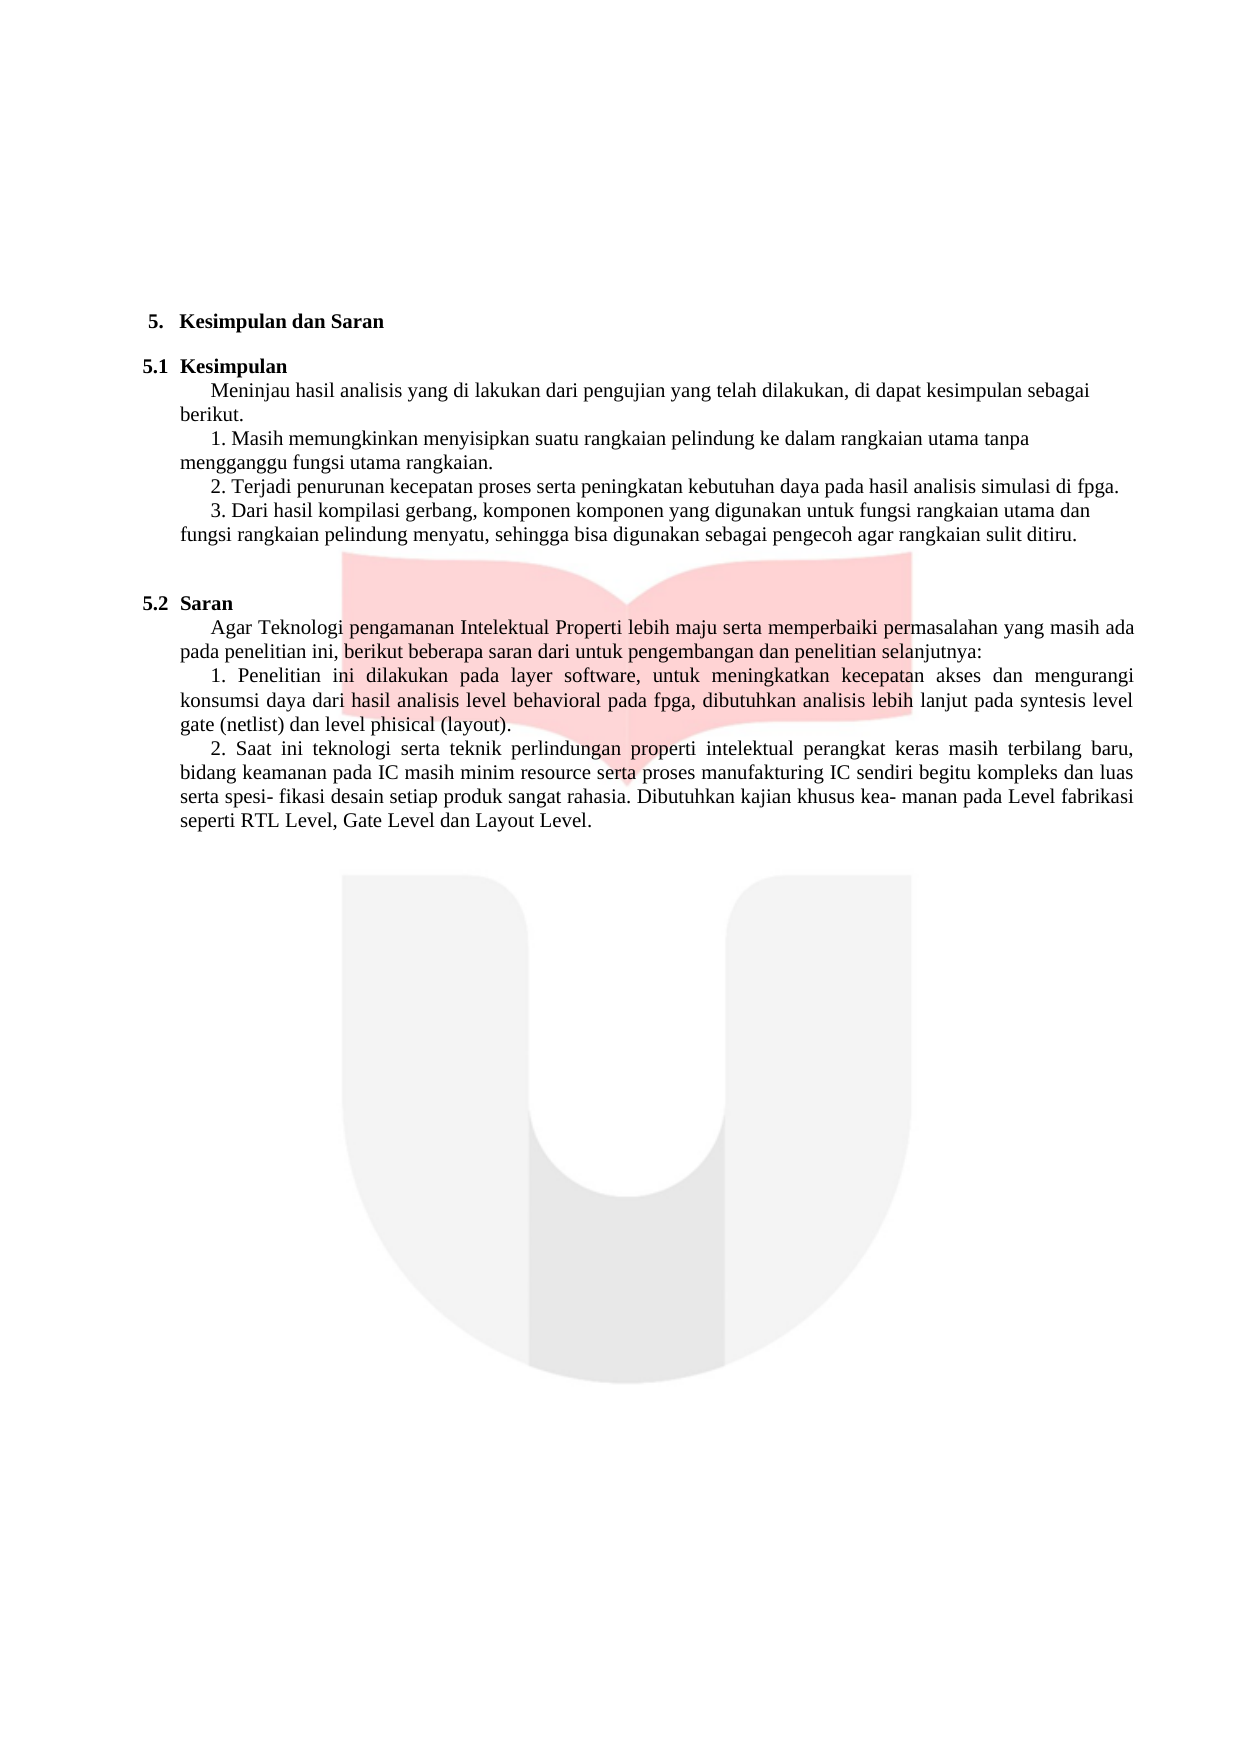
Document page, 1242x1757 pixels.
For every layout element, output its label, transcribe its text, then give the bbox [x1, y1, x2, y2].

subtitle Kesimpulan [142, 354, 1135, 378]
text 1. Masih memungkinkan menyisipkan suatu rangkaian pelindung ke dalam rangkaian utama tanpa mengganggu fungsi utama rangkaian. [180, 426, 1135, 474]
text Agar Teknologi pengamanan Intelektual Properti lebih maju serta memperbaiki permasalahan yang masih ada pada penelitian ini, berikut beberapa saran dari untuk pengembangan dan penelitian selanjutnya: [180, 615, 1135, 663]
text 1. Penelitian ini dilakukan pada layer software, untuk meningkatkan kecepatan akses dan mengurangi konsumsi daya dari hasil analisis level behavioral pada fpga, dibutuhkan analisis lebih lanjut pada syntesis level gate (netlist) dan level phisical (layout). [180, 663, 1135, 736]
picture [135, 345, 1135, 1476]
text 5. Kesimpulan dan Saran [148, 309, 1135, 333]
text Meninjau hasil analisis yang di lakukan dari pengujian yang telah dilakukan, di dapat kesimpulan sebagai berikut. [180, 378, 1135, 426]
text 2. Saat ini teknologi serta teknik perlindungan properti intelektual perangkat keras masih terbilang baru, bidang keamanan pada IC masih minim resource serta proses manufakturing IC sendiri begitu kompleks dan luas serta spesi- fikasi desain setiap produk sangat rahasia. Dibutuhkan kajian khusus kea- manan pada Level fabrikasi seperti RTL Level, Gate Level dan Layout Level. [180, 736, 1135, 832]
text 3. Dari hasil kompilasi gerbang, komponen komponen yang digunakan untuk fungsi rangkaian utama dan fungsi rangkaian pelindung menyatu, sehingga bisa digunakan sebagai pengecoh agar rangkaian sulit ditiru. [180, 498, 1135, 546]
subtitle Saran [142, 591, 1135, 615]
text 2. Terjadi penurunan kecepatan proses serta peningkatan kebutuhan daya pada hasil analisis simulasi di fpga. [180, 474, 1135, 498]
